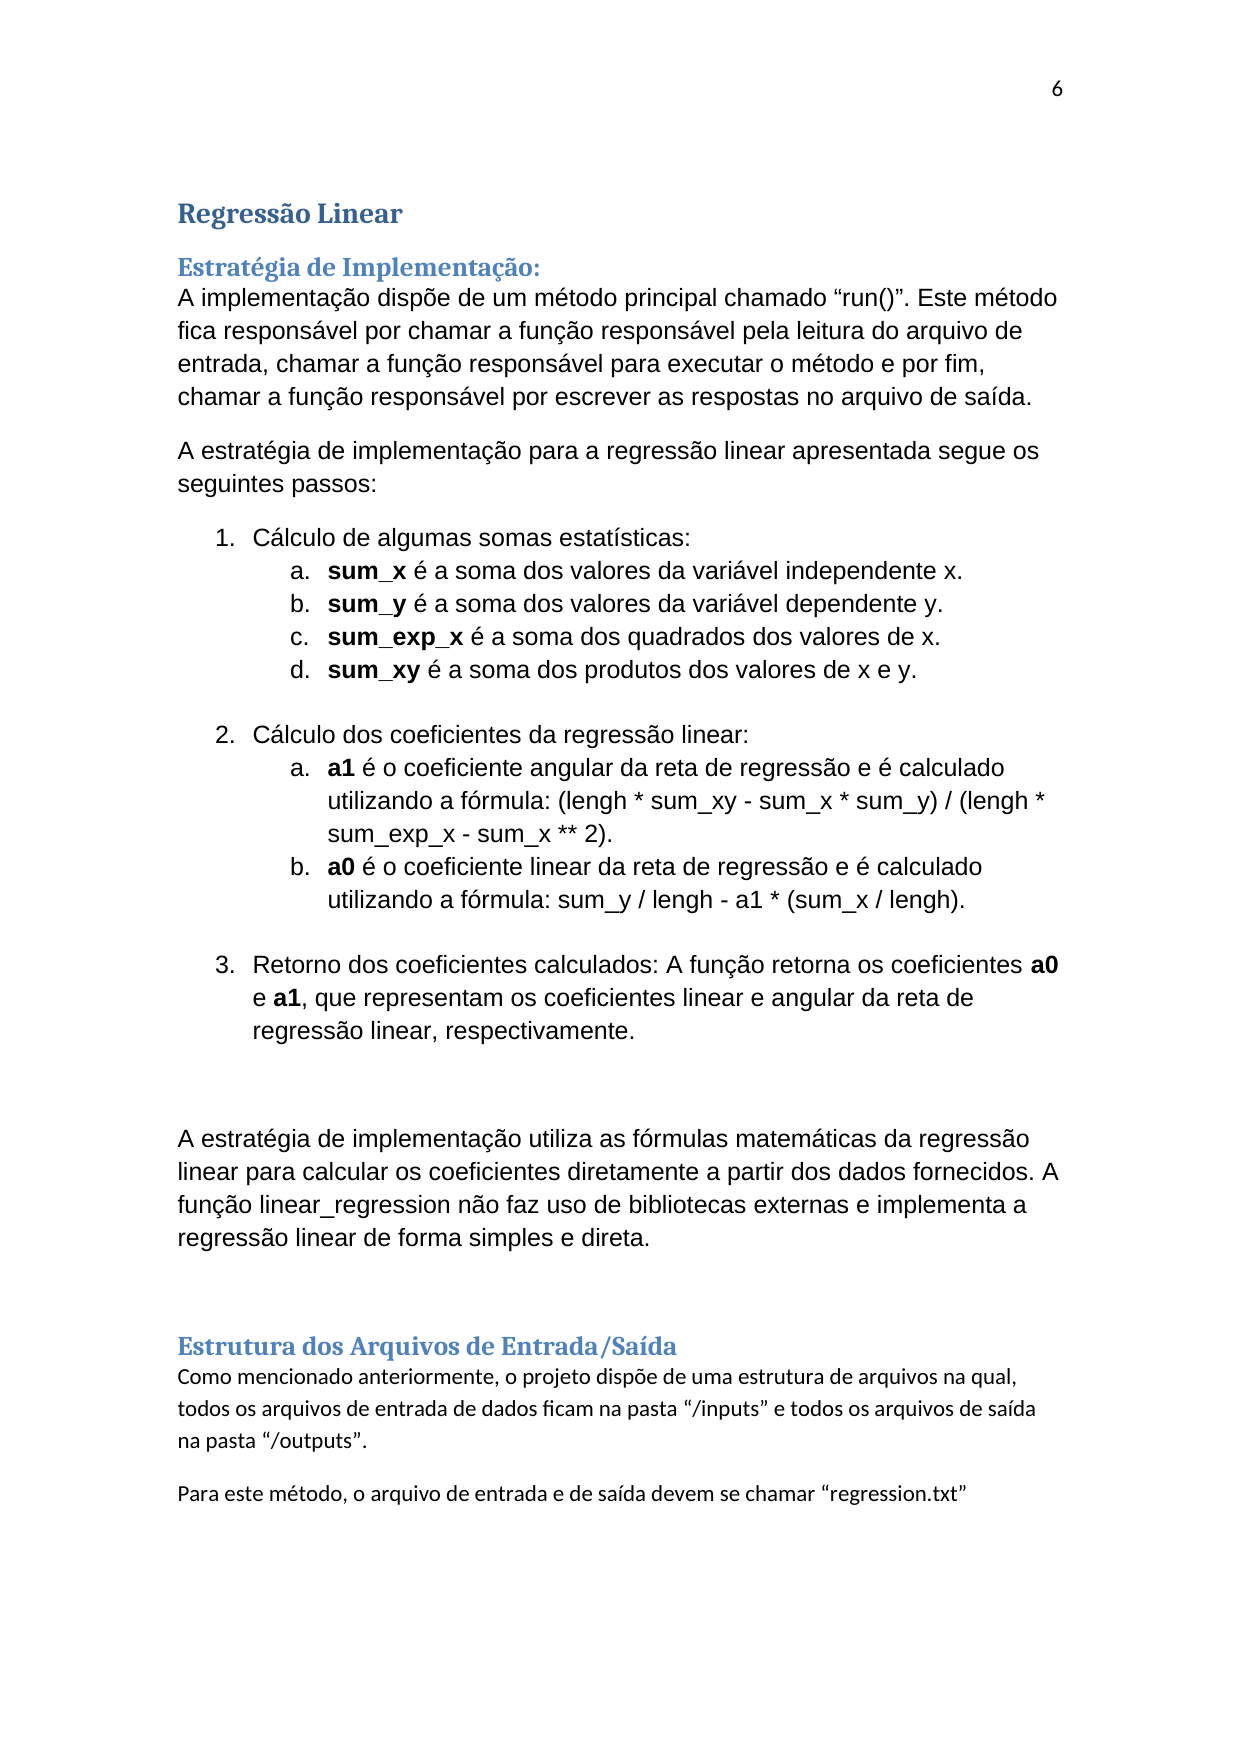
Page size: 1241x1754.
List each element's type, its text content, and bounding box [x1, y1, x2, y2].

text Como mencionado anteriormente, o projeto dispõe de uma estrutura de arquivos na qual, todos os arquivos de entrada de dados ficam na pasta “/inputs” e todos os arquivos de saída na pasta “/outputs”. [177, 1362, 1063, 1454]
text A estratégia de implementação utiliza as fórmulas matemáticas da regressão linear para calcular os coeficientes diretamente a partir dos dados fornecidos. A função linear_regression não faz uso de bibliotecas externas e implementa a regressão linear de forma simples e direta. [177, 1124, 1063, 1252]
list Cálculo dos coeficientes da regressão linear: [215, 720, 1063, 749]
list Retorno dos coeficientes calculados: A função retorna os coeficientes a0 e a1, que representam os coeficientes linear e angular da reta de regressão linear, respectivamente. [215, 950, 1063, 1045]
list sum_exp_x é a soma dos quadrados dos valores de x. [290, 622, 1063, 651]
list a0 é o coeficiente linear da reta de regressão e é calculado utilizando a fórmula: sum_y / lengh - a1 * (sum_x / lengh). [290, 852, 1063, 946]
list a1 é o coeficiente angular da reta de regressão e é calculado utilizando a fórmula: (lengh * sum_xy - sum_x * sum_y) / (lengh * sum_exp_x - sum_x ** 2). [290, 753, 1063, 848]
text Para este método, o arquivo de entrada e de saída devem se chamar “regression.txt” [177, 1479, 1063, 1507]
list sum_y é a soma dos valores da variável dependente y. [290, 589, 1063, 618]
subtitle Estrutura dos Arquivos de Entrada/Saída [177, 1331, 1063, 1362]
subtitle Regressão Linear [177, 198, 1063, 231]
list sum_x é a soma dos valores da variável independente x. [290, 556, 1063, 585]
list Cálculo de algumas somas estatísticas: [215, 523, 1063, 552]
text A implementação dispõe de um método principal chamado “run()”. Este método fica responsável por chamar a função responsável pela leitura do arquivo de entrada, chamar a função responsável para executar o método e por fim, chamar a função responsável por escrever as respostas no arquivo de saída. [177, 283, 1063, 411]
subtitle Estratégia de Implementação: [177, 252, 1063, 283]
text A estratégia de implementação para a regressão linear apresentada segue os seguintes passos: [177, 436, 1063, 498]
list sum_xy é a soma dos produtos dos valores de x e y. [290, 655, 1063, 716]
